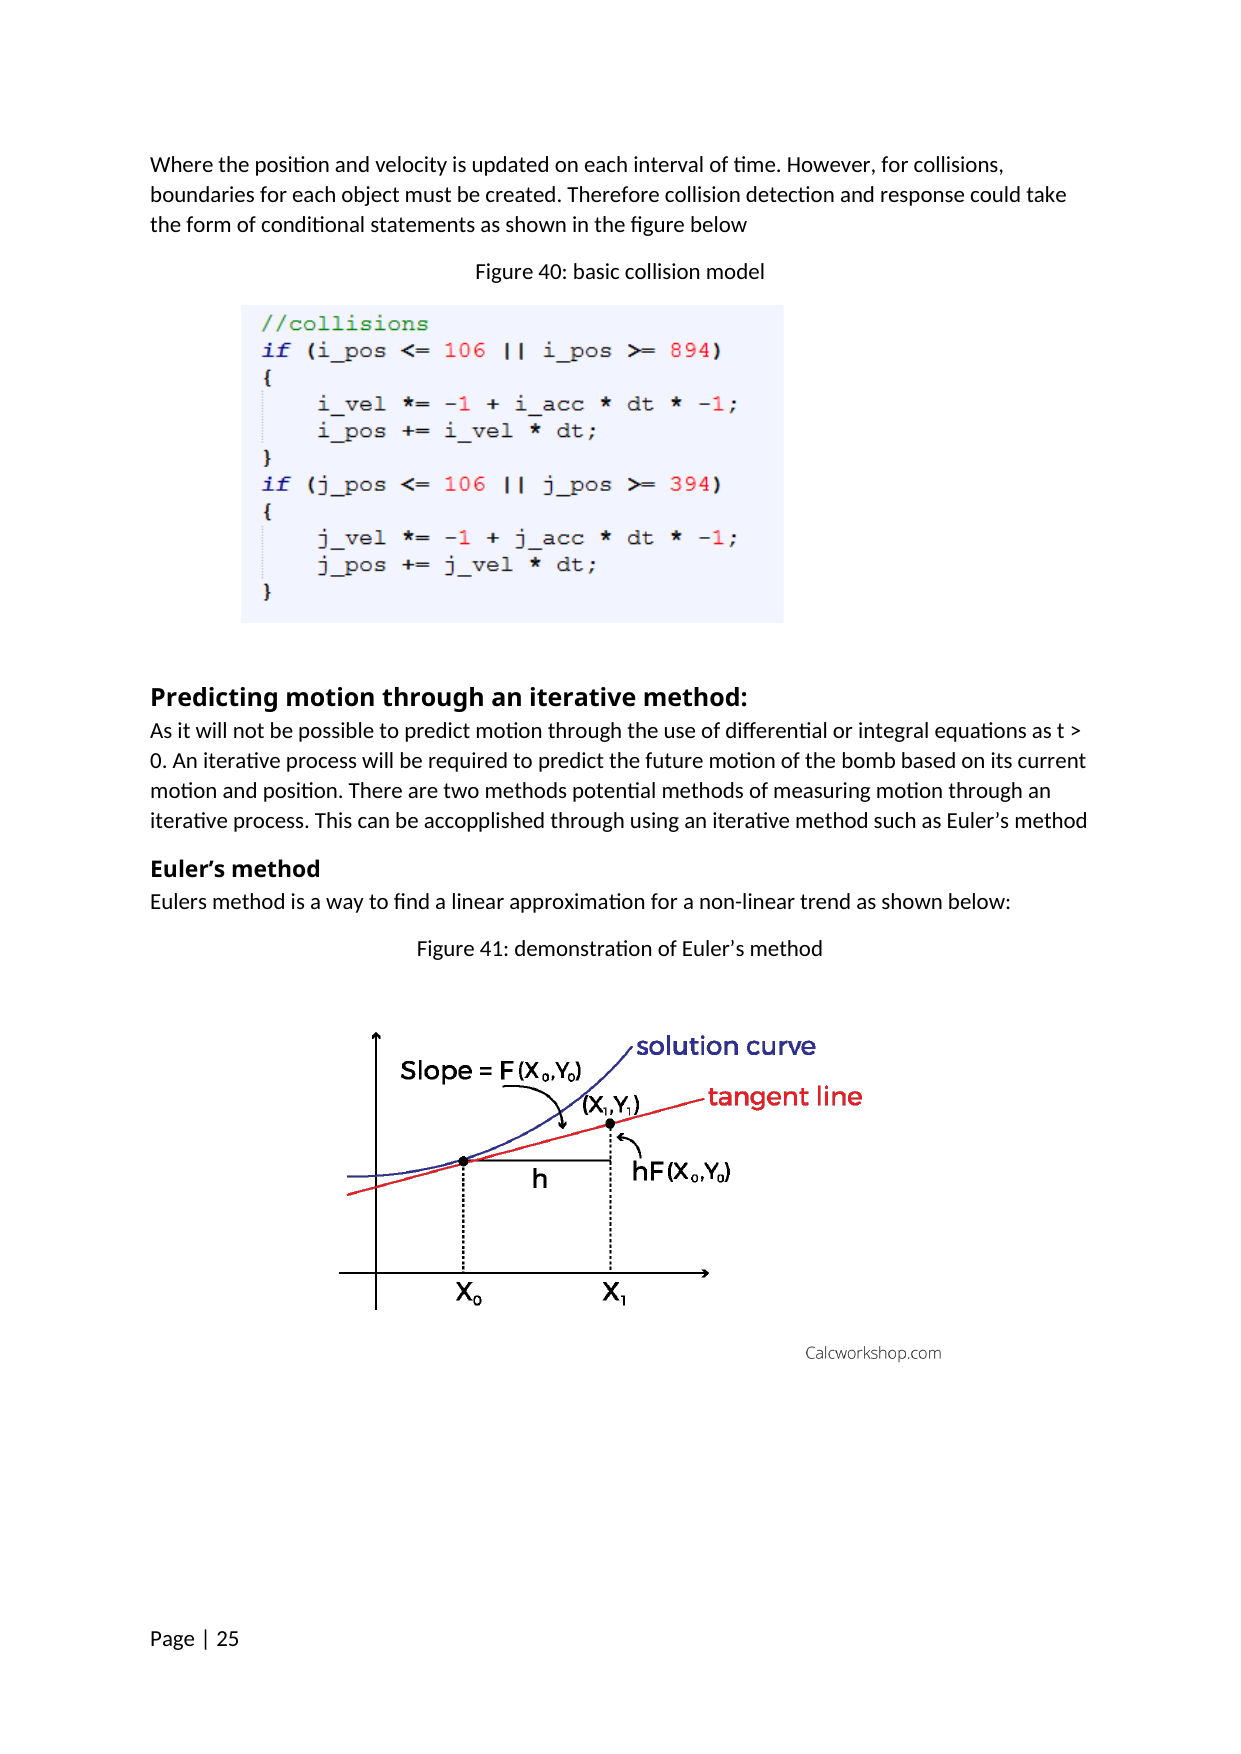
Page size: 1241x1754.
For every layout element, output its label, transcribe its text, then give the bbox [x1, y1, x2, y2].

picture [241, 305, 784, 623]
picture [258, 978, 943, 1364]
subtitle Predicting motion through an iterative method: [150, 679, 1090, 713]
text Eulers method is a way to find a linear approximation for a non-linear trend as shown below: [150, 887, 1090, 915]
text Figure 41: demonstration of Euler’s method [150, 934, 1090, 962]
text As it will not be possible to predict motion through the use of differential or integral equations as t > 0. An iterative process will be required to predict the future motion of the bomb based on its current motion and position. There are two methods potential methods of measuring motion through an iterative process. This can be accopplished through using an iterative method such as Euler’s method [150, 716, 1090, 834]
text Figure 40: basic collision model [150, 257, 1090, 285]
subtitle Euler’s method [150, 853, 1090, 885]
text Where the position and velocity is updated on each interval of time. However, for collisions, boundaries for each object must be created. Therefore collision detection and response could take the form of conditional statements as shown in the figure below [150, 150, 1090, 238]
